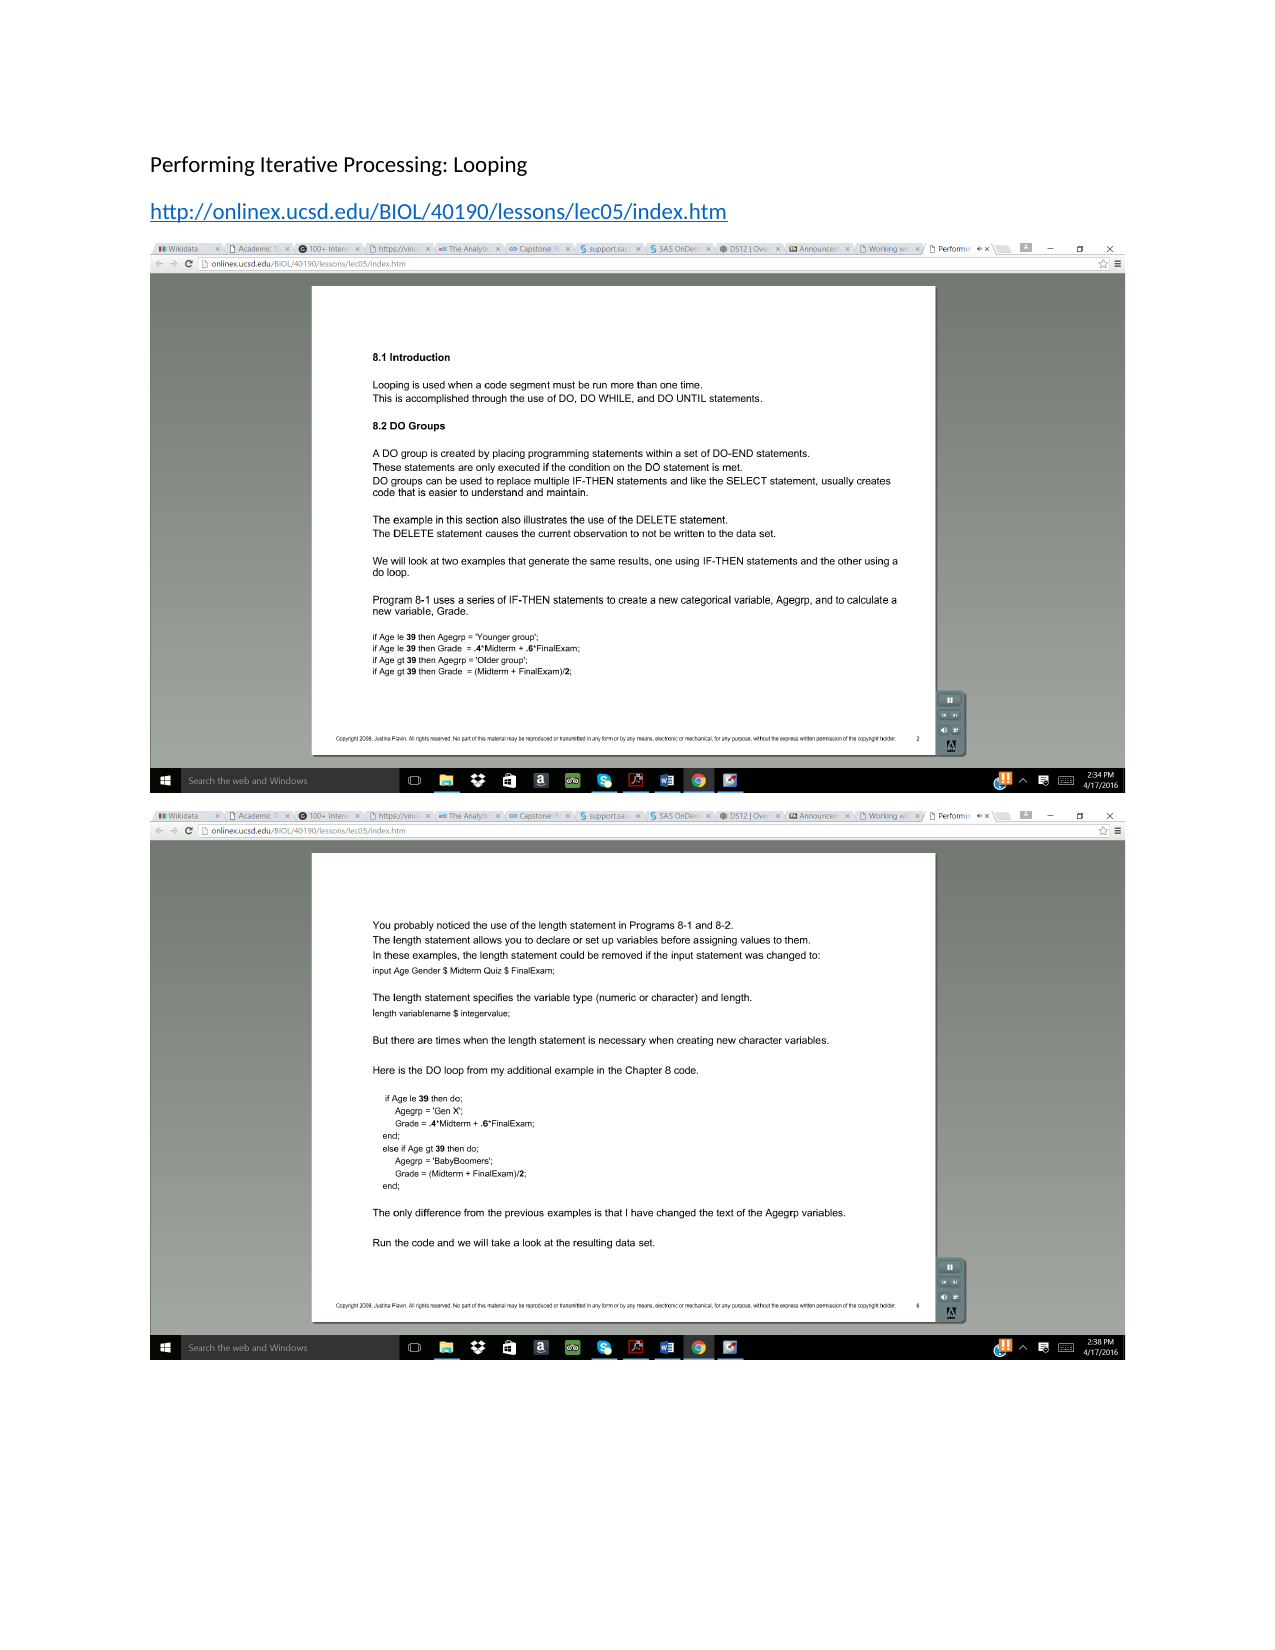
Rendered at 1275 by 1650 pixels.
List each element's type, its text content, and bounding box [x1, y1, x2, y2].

text Performing Iterative Processing: Looping [150, 150, 1125, 178]
picture [150, 243, 1125, 793]
picture [150, 811, 1125, 1360]
text http://onlinex.ucsd.edu/BIOL/40190/lessons/lec05/index.htm [150, 197, 1125, 225]
